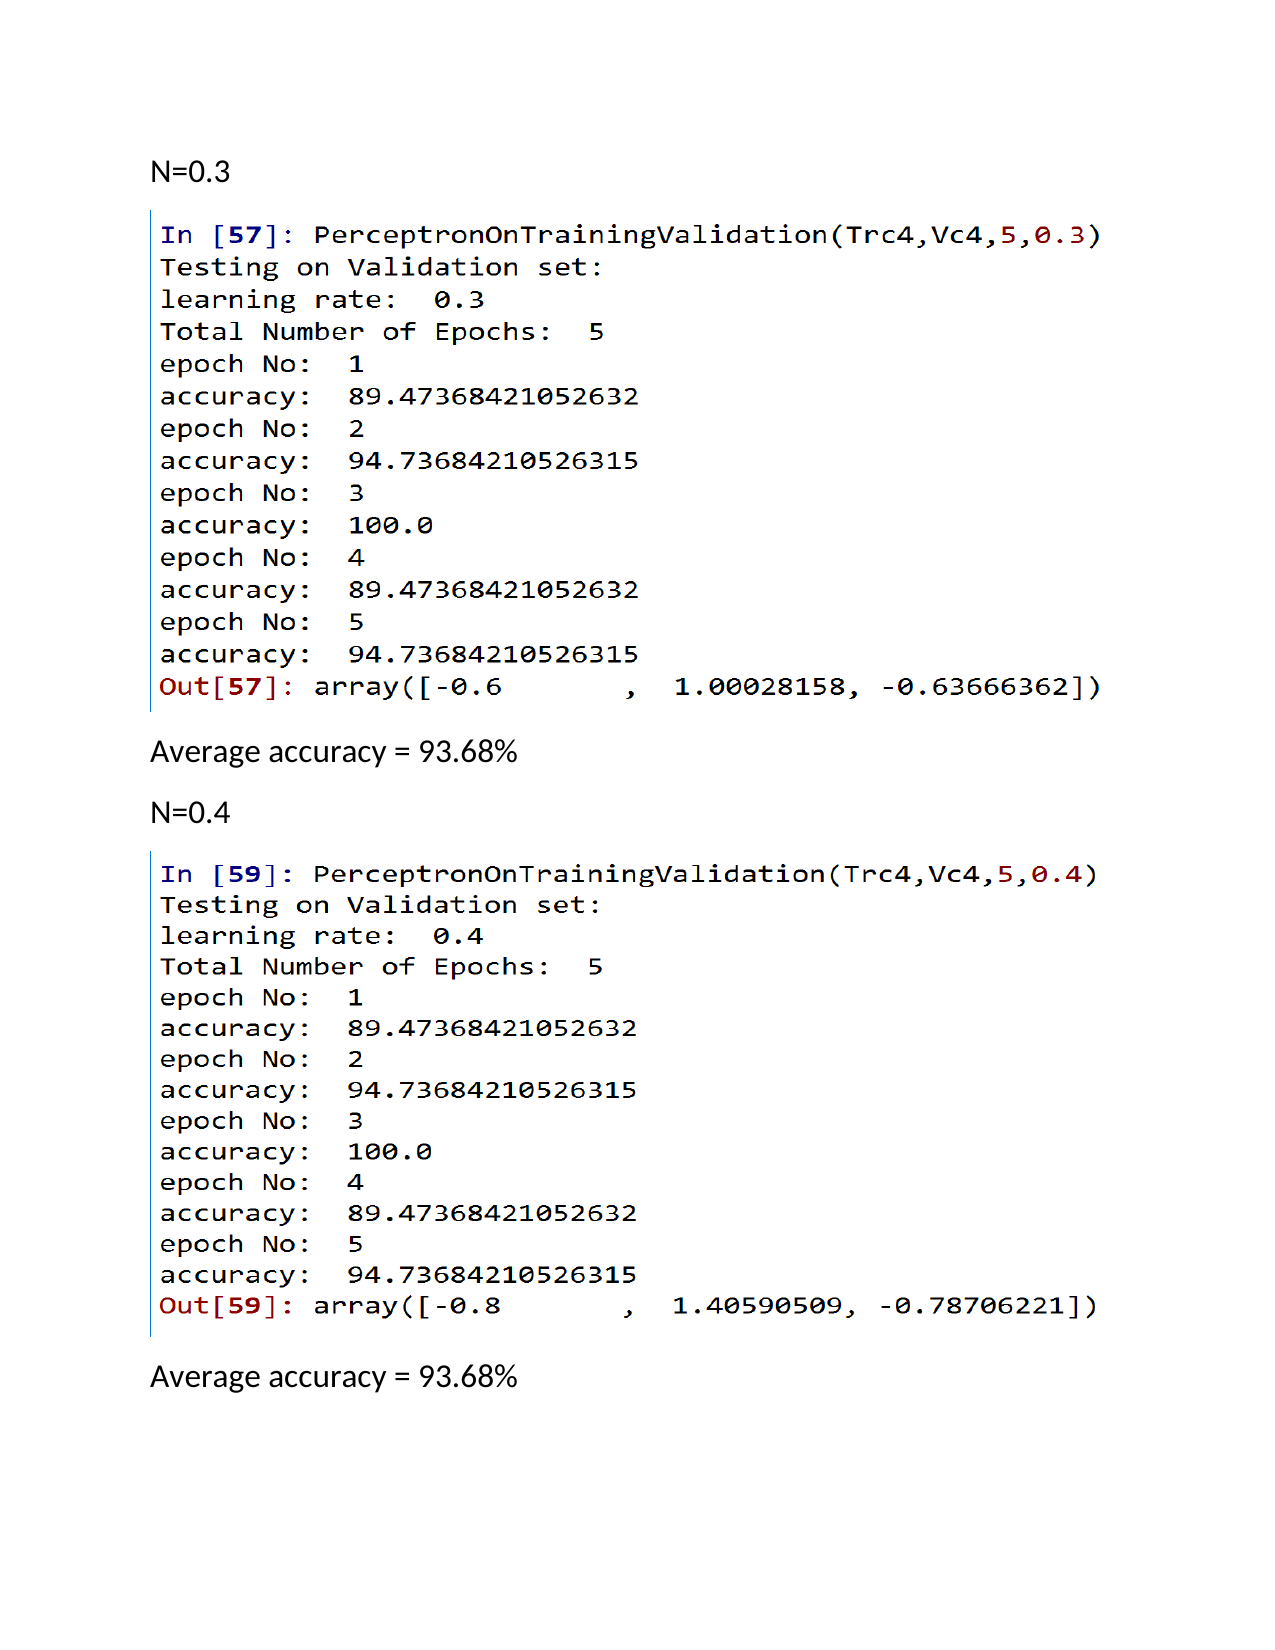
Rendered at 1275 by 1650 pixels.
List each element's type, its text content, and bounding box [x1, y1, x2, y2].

text Average accuracy = 93.68% [150, 731, 1125, 771]
text Average accuracy = 93.68% [150, 1355, 1125, 1396]
picture [150, 851, 1125, 1337]
text N=0.3 [150, 150, 1125, 191]
text N=0.4 [150, 791, 1125, 832]
picture [150, 210, 1125, 712]
